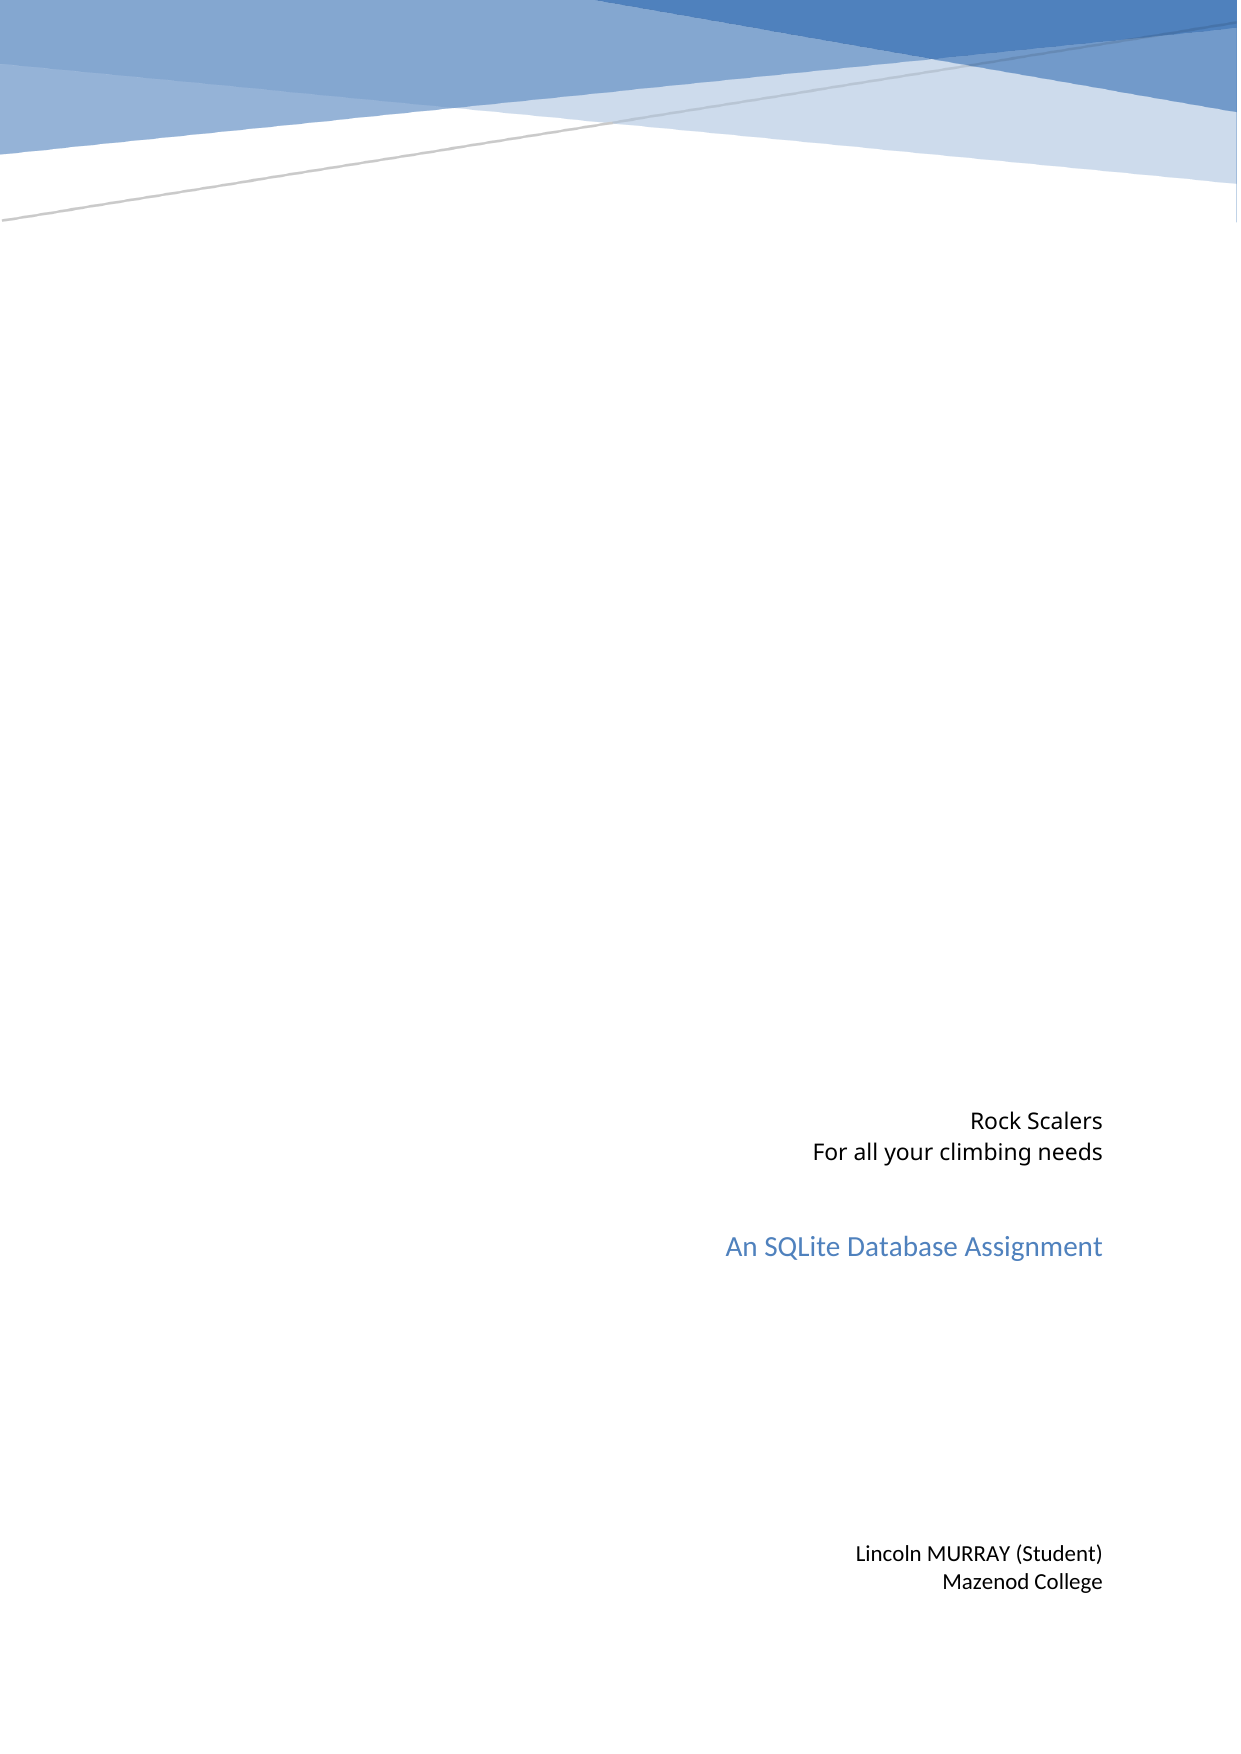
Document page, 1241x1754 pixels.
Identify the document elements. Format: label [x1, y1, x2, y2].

picture [0, 0, 1237, 240]
